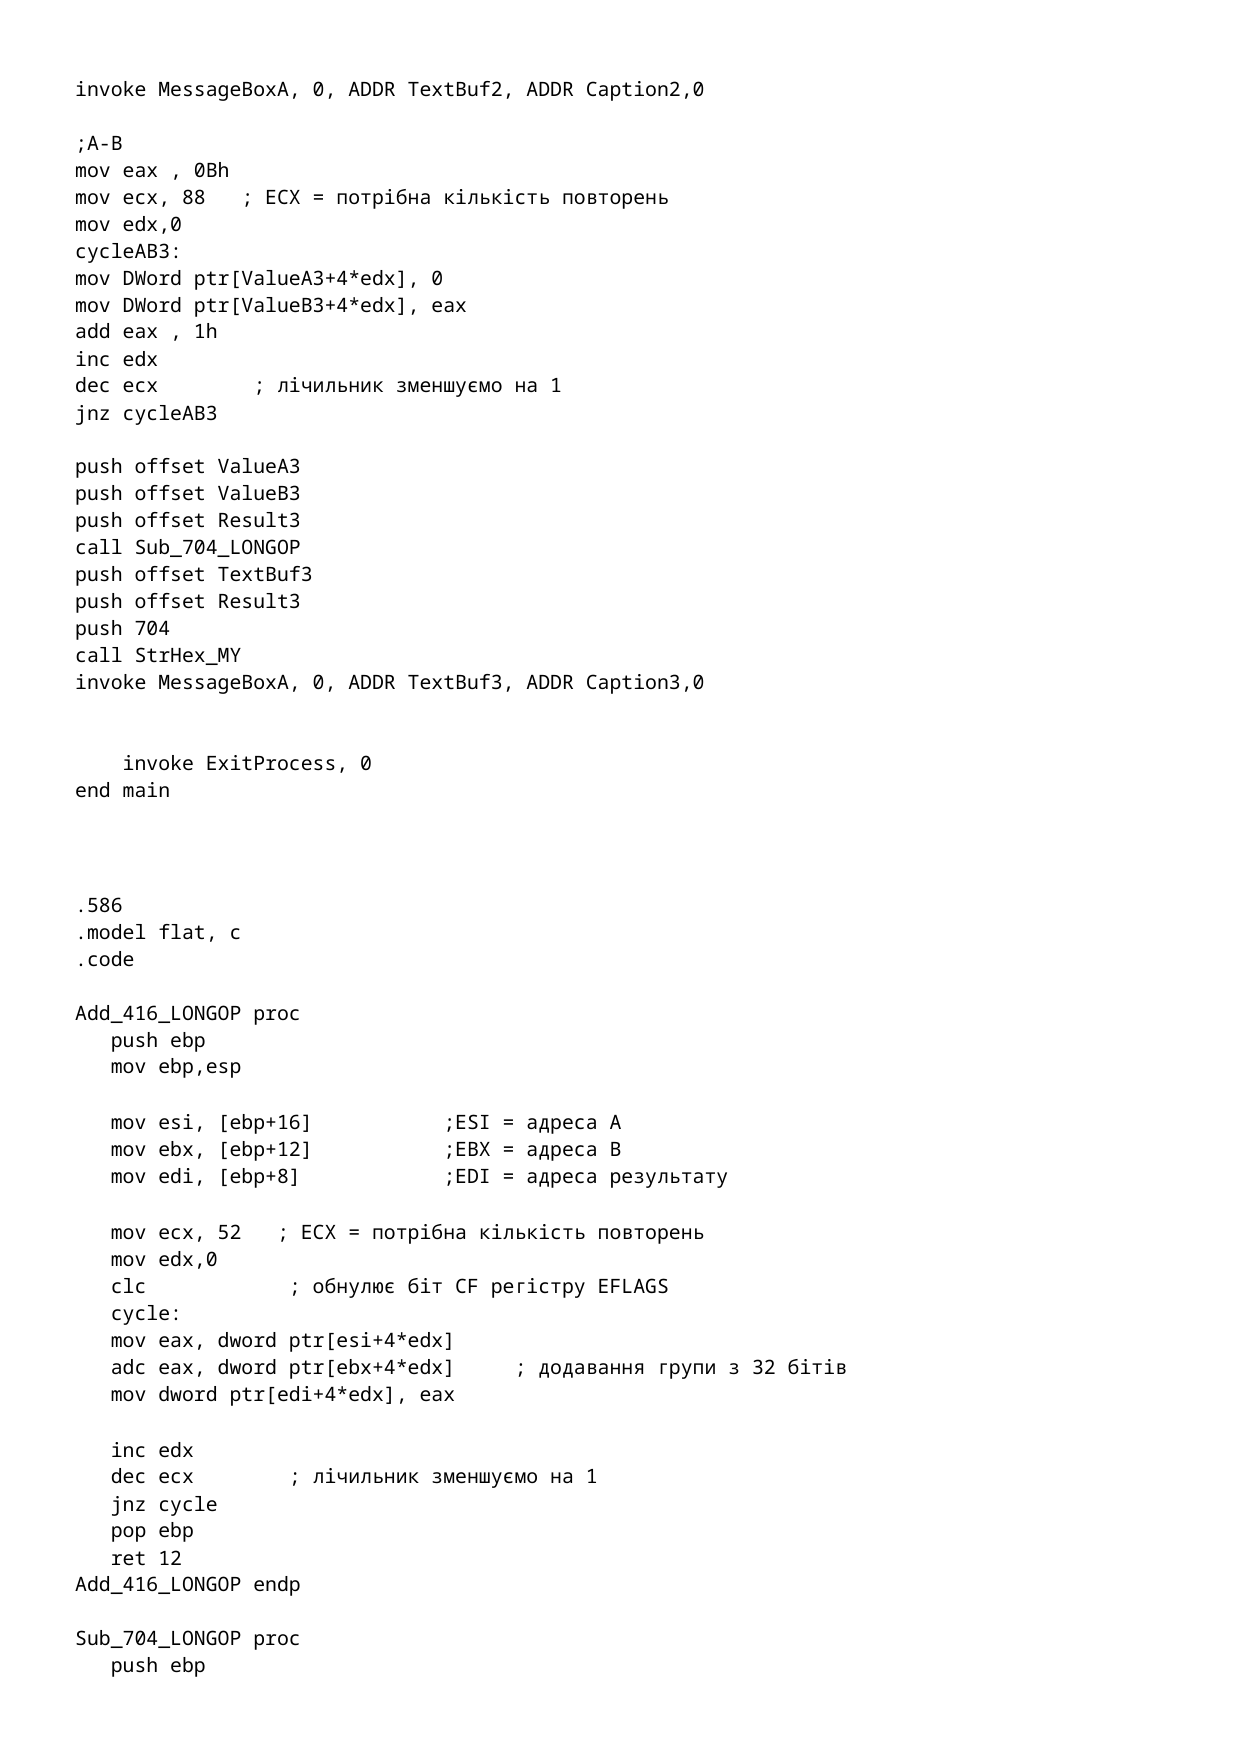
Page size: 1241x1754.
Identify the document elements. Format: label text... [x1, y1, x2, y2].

text dec ecx ; лічильник зменшуємо на 1 [75, 1463, 1165, 1490]
text dec ecx ; лічильник зменшуємо на 1 [75, 372, 1165, 399]
text .model flat, c [75, 918, 1165, 945]
text mov ebp,esp [75, 1053, 1165, 1080]
text push ebp [75, 1026, 1165, 1053]
text cycleAB3: [75, 237, 1165, 264]
text mov eax , 0Bh [75, 156, 1165, 183]
text Add_416_LONGOP proc [75, 999, 1165, 1026]
text mov edi, [ebp+8] ;EDI = адреса результату [75, 1162, 1165, 1189]
text call StrHex_MY [75, 642, 1165, 668]
text ret 12 [75, 1544, 1165, 1571]
text .586 [75, 891, 1165, 918]
text Add_416_LONGOP endp [75, 1571, 1165, 1598]
text invoke MessageBoxA, 0, ADDR TextBuf2, ADDR Caption2,0 [75, 75, 1165, 102]
text mov edx,0 [75, 210, 1165, 237]
text mov ecx, 52 ; ECX = потрібна кількість повторень [75, 1218, 1165, 1245]
text mov DWord ptr[ValueA3+4*edx], 0 [75, 264, 1165, 291]
text inc edx [75, 1436, 1165, 1463]
text push offset Result3 [75, 588, 1165, 614]
text invoke MessageBoxA, 0, ADDR TextBuf3, ADDR Caption3,0 [75, 668, 1165, 696]
text call Sub_704_LONGOP [75, 534, 1165, 561]
text jnz cycleAB3 [75, 399, 1165, 426]
text .code [75, 945, 1165, 972]
text mov edx,0 [75, 1245, 1165, 1272]
text Sub_704_LONGOP proc [75, 1625, 1165, 1652]
text mov esi, [ebp+16] ;ESI = адреса A [75, 1108, 1165, 1136]
text mov dword ptr[edi+4*edx], eax [75, 1380, 1165, 1407]
text push offset ValueB3 [75, 480, 1165, 507]
text push offset ValueA3 [75, 453, 1165, 480]
text inc edx [75, 345, 1165, 372]
text jnz cycle [75, 1490, 1165, 1517]
text push 704 [75, 614, 1165, 642]
text mov ebx, [ebp+12] ;EBX = адреса B [75, 1136, 1165, 1162]
text mov ecx, 88 ; ECX = потрібна кількість повторень [75, 183, 1165, 210]
text ;А-B [75, 129, 1165, 156]
text add eax , 1h [75, 318, 1165, 345]
text mov eax, dword ptr[esi+4*edx] [75, 1326, 1165, 1353]
text end main [75, 776, 1165, 803]
text adc eax, dword ptr[ebx+4*edx] ; додавання групи з 32 бітів [75, 1353, 1165, 1380]
text push ebp [75, 1652, 1165, 1679]
text invoke ExitProcess, 0 [75, 749, 1165, 776]
text pop ebp [75, 1517, 1165, 1544]
text push offset TextBuf3 [75, 561, 1165, 588]
text push offset Result3 [75, 507, 1165, 534]
text mov DWord ptr[ValueB3+4*edx], eax [75, 291, 1165, 318]
text cycle: [75, 1299, 1165, 1326]
text clc ; обнулює біт CF регістру EFLAGS [75, 1272, 1165, 1299]
